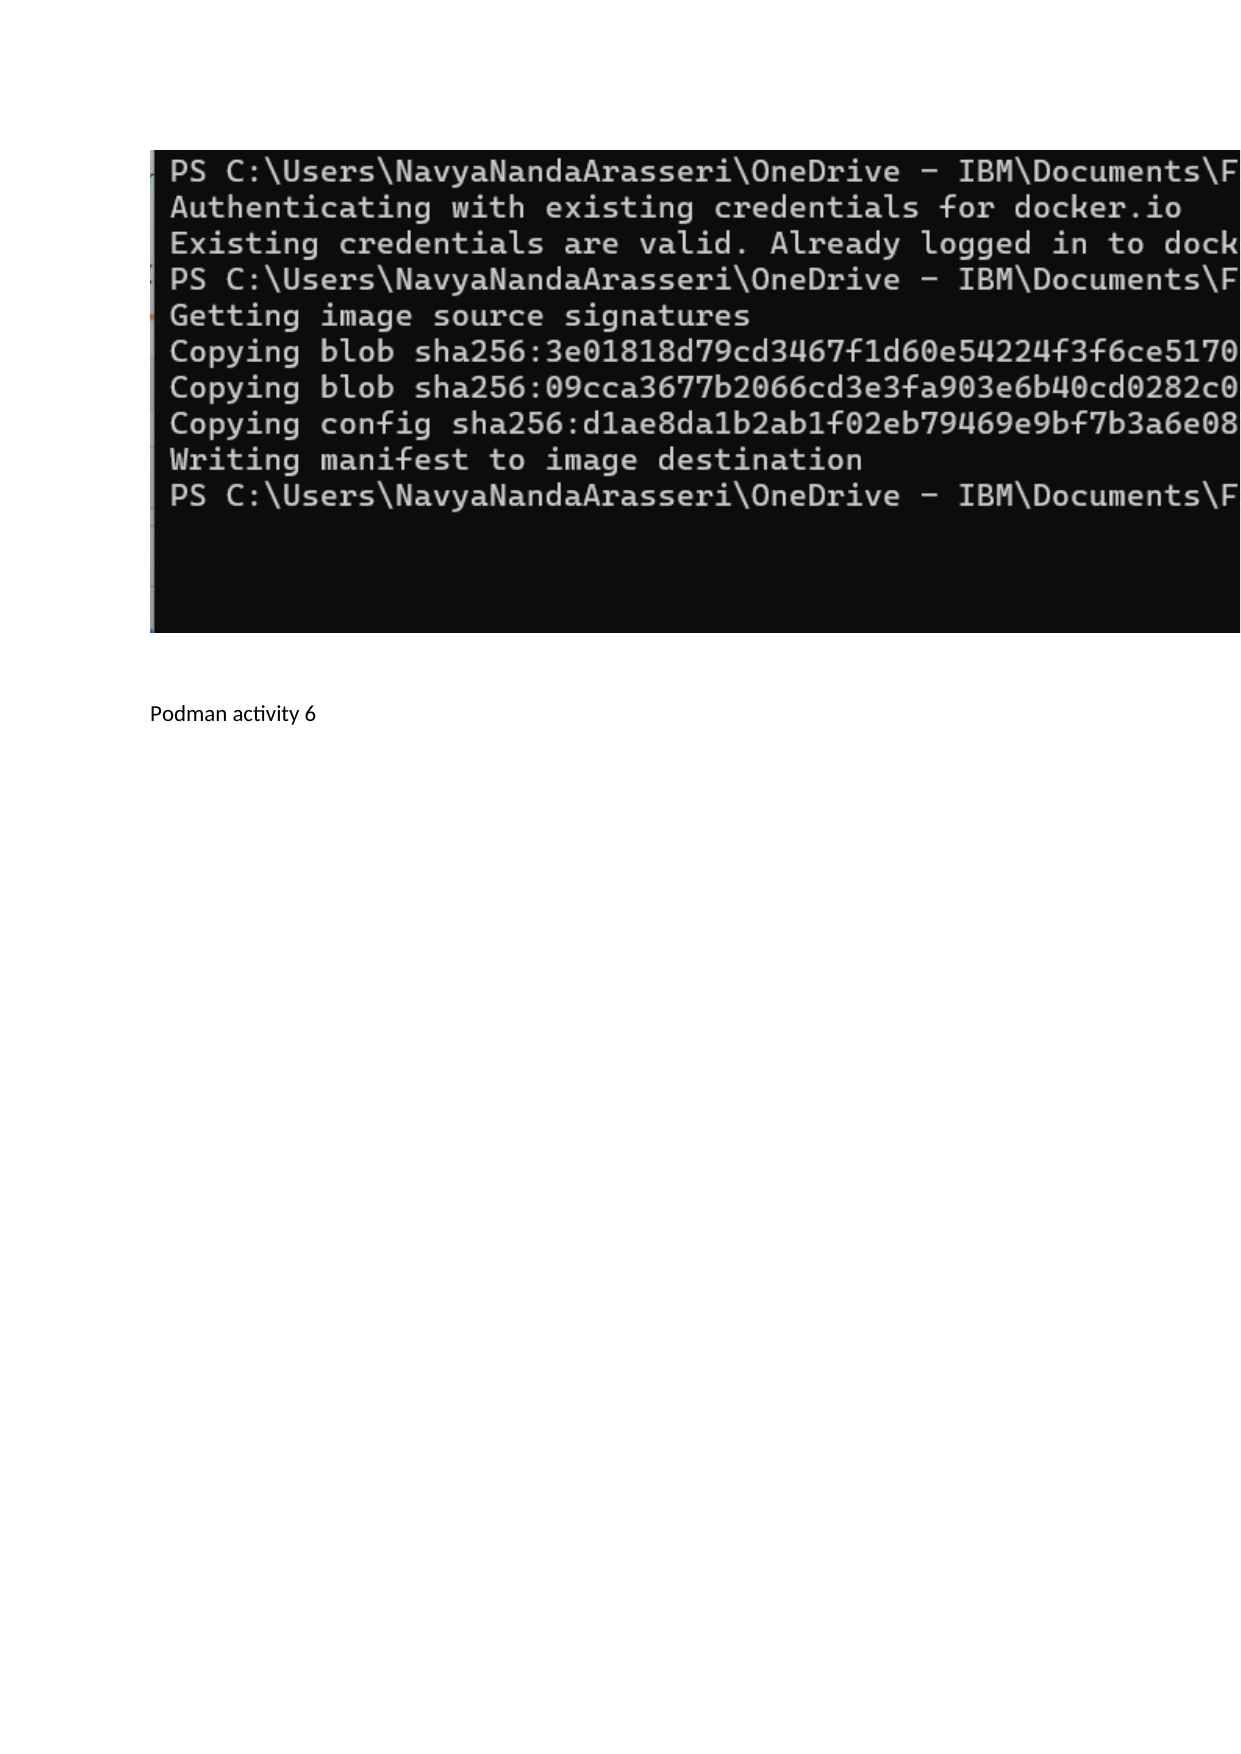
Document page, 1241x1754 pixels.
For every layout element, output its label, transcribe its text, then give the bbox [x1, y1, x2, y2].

text Podman activity 6 [150, 699, 1090, 727]
picture [150, 150, 1241, 633]
